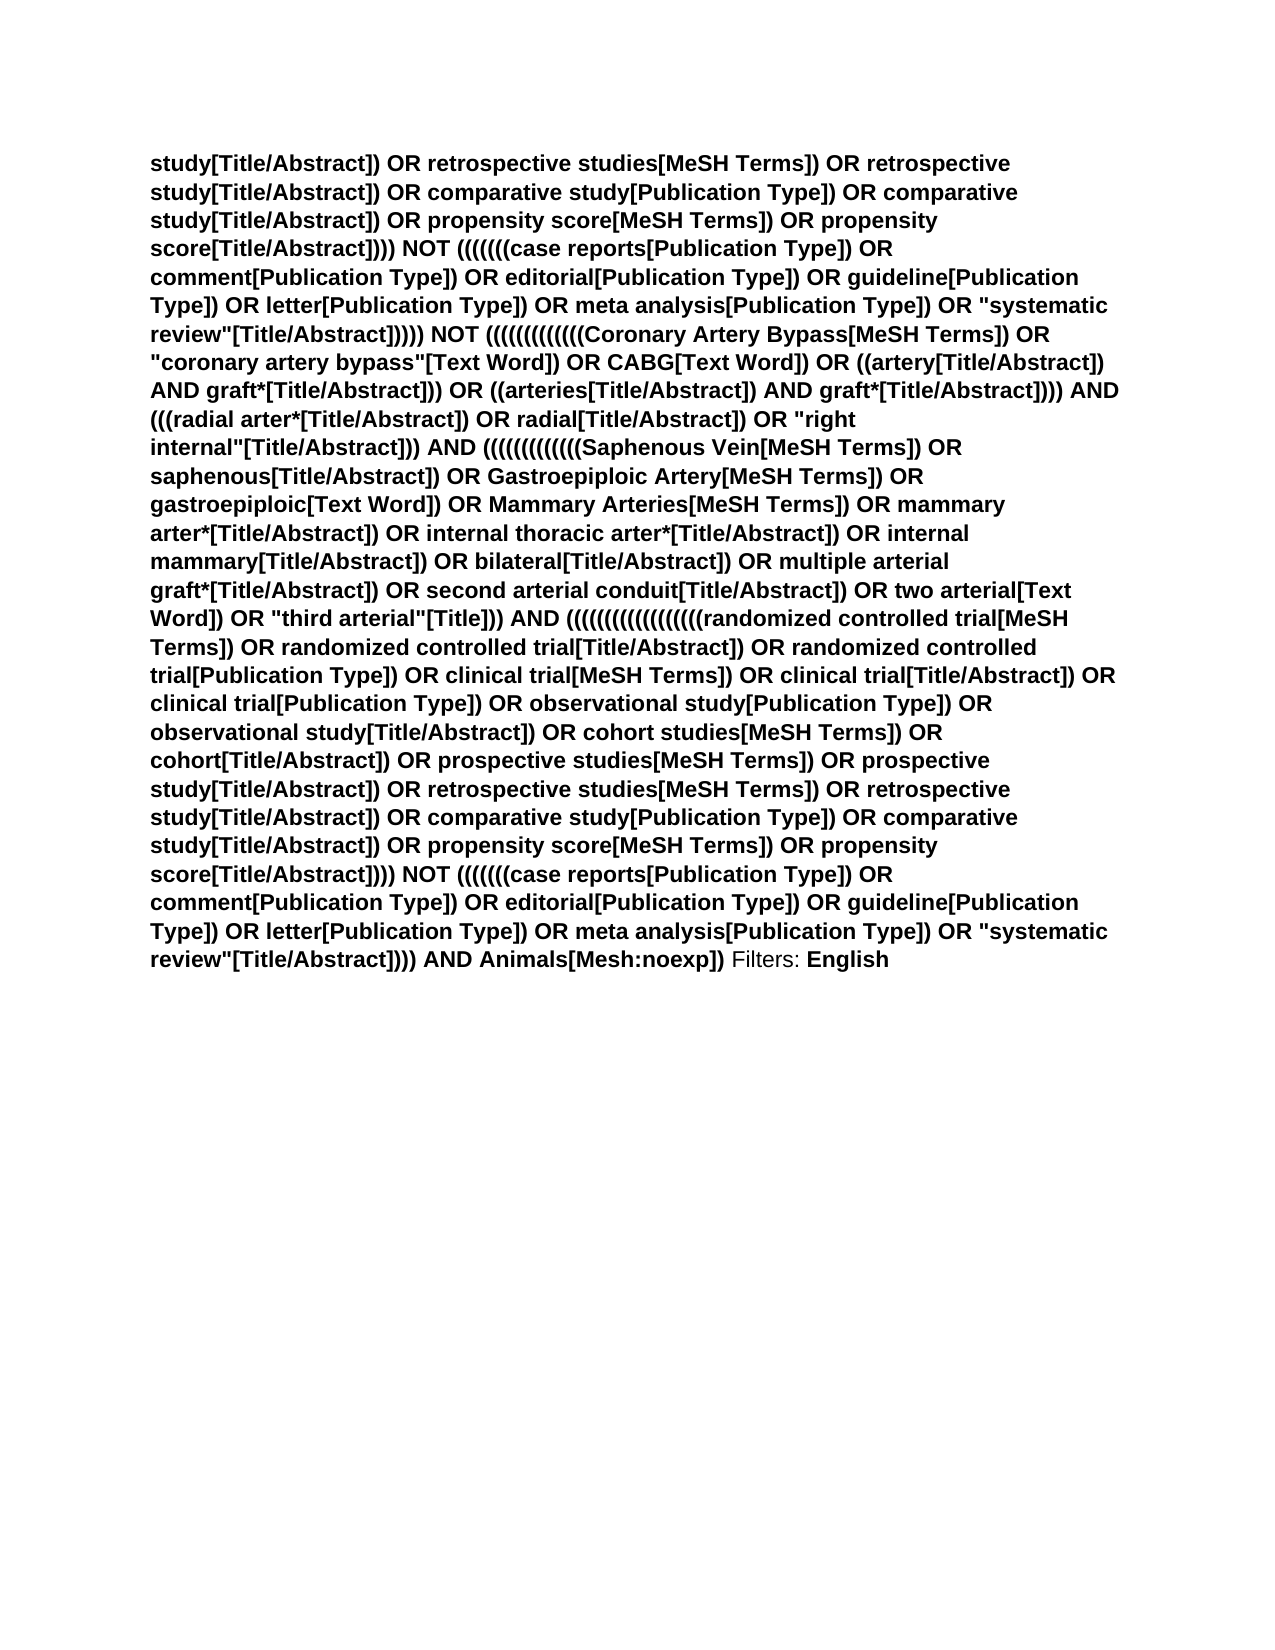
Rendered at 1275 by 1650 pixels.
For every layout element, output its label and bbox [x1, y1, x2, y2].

text [150, 150, 1125, 973]
